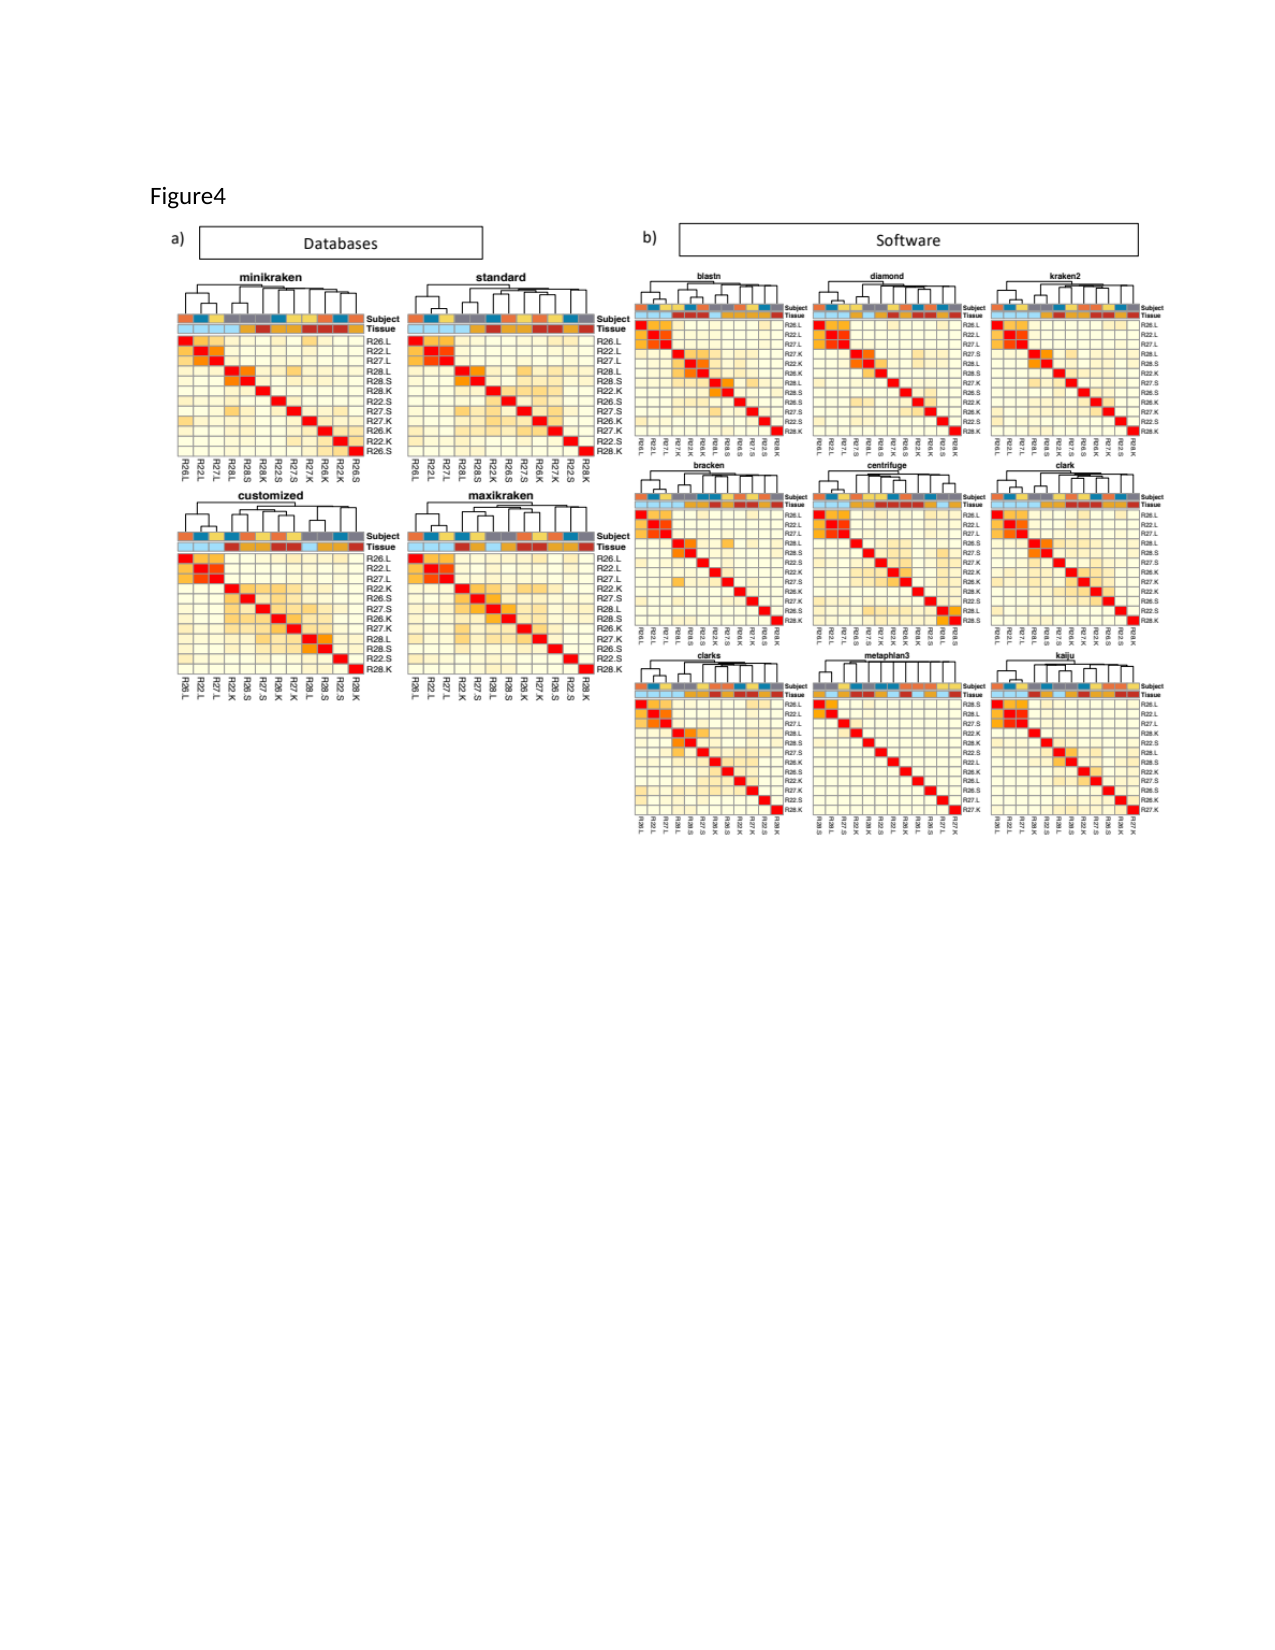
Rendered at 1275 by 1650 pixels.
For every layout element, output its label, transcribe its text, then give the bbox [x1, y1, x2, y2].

text Figure4 [150, 181, 1125, 211]
